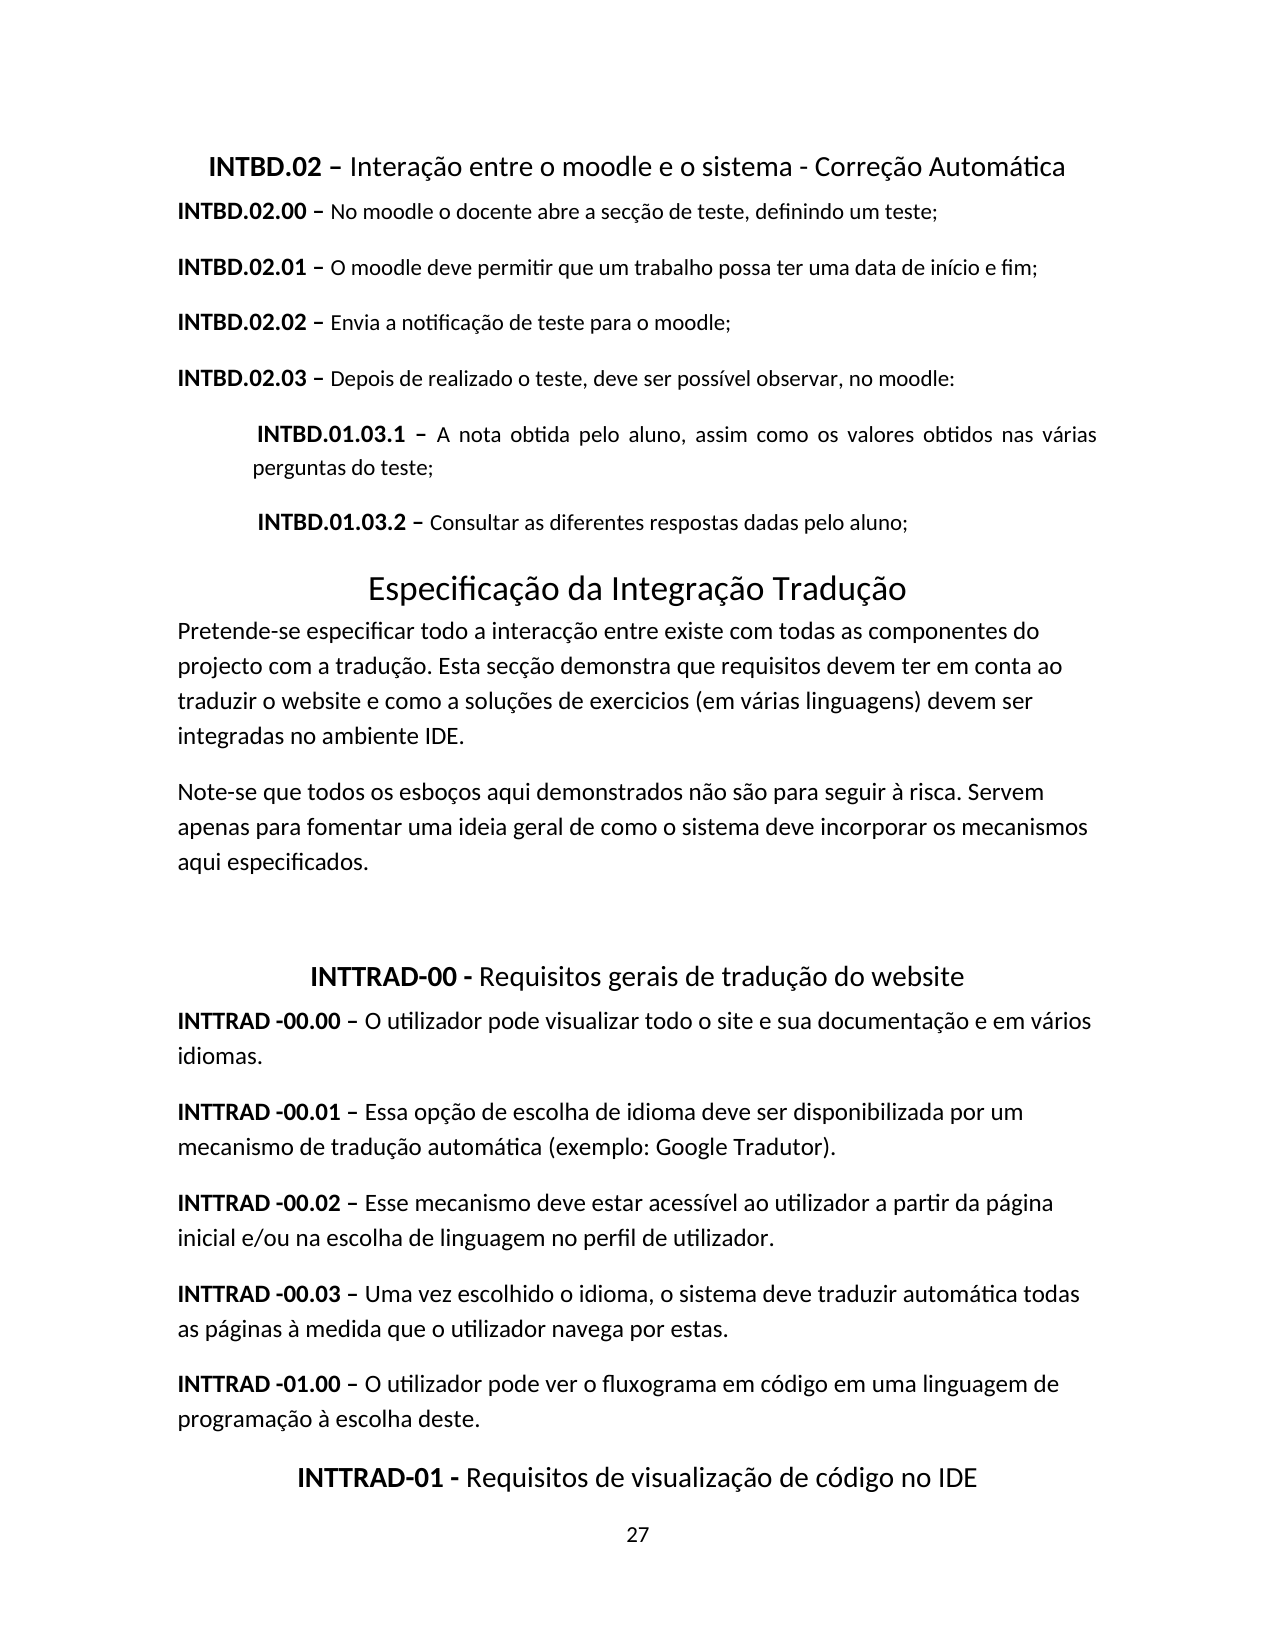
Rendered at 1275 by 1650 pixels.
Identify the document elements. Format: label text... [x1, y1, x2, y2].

text INTBD.02.02 – Envia a notificação de teste para o moodle; [177, 306, 1098, 337]
text Pretende-se especificar todo a interacção entre existe com todas as componentes do projecto com a tradução. Esta secção demonstra que requisitos devem ter em conta ao traduzir o website e como a soluções de exercicios (em várias linguagens) devem ser integradas no ambiente IDE. [177, 616, 1098, 751]
text INTBD.01.03.2 – Consultar as diferentes respostas dadas pelo aluno; [177, 506, 1098, 536]
text INTBD.01.03.1 – A nota obtida pelo aluno, assim como os valores obtidos nas várias perguntas do teste; [252, 418, 1098, 481]
text Note-se que todos os esboços aqui demonstrados não são para seguir à risca. Servem apenas para fomentar uma ideia geral de como o sistema deve incorporar os mecanismos aqui especificados. [177, 776, 1098, 877]
subtitle INTBD.02 – Interação entre o moodle e o sistema - Correção Automática [177, 148, 1098, 183]
text Especificação da Integração Tradução [177, 566, 1098, 609]
subtitle INTTRAD-00 - Requisitos gerais de tradução do website [177, 958, 1098, 994]
text INTTRAD -00.00 – O utilizador pode visualizar todo o site e sua documentação e em vários idiomas. [177, 1005, 1098, 1071]
text INTTRAD -01.00 – O utilizador pode ver o fluxograma em código em uma linguagem de programação à escolha deste. [177, 1368, 1098, 1434]
text INTTRAD -00.02 – Esse mecanismo deve estar acessível ao utilizador a partir da página inicial e/ou na escolha de linguagem no perfil de utilizador. [177, 1187, 1098, 1252]
text INTBD.02.01 – O moodle deve permitir que um trabalho possa ter uma data de início e fim; [177, 251, 1098, 281]
text INTBD.02.00 – No moodle o docente abre a secção de teste, definindo um teste; [177, 195, 1098, 225]
text INTTRAD -00.03 – Uma vez escolhido o idioma, o sistema deve traduzir automática todas as páginas à medida que o utilizador navega por estas. [177, 1278, 1098, 1343]
text INTBD.02.03 – Depois de realizado o teste, deve ser possível observar, no moodle: [177, 362, 1098, 393]
subtitle INTTRAD-01 - Requisitos de visualização de código no IDE [177, 1459, 1098, 1495]
text INTTRAD -00.01 – Essa opção de escolha de idioma deve ser disponibilizada por um mecanismo de tradução automática (exemplo: Google Tradutor). [177, 1096, 1098, 1162]
